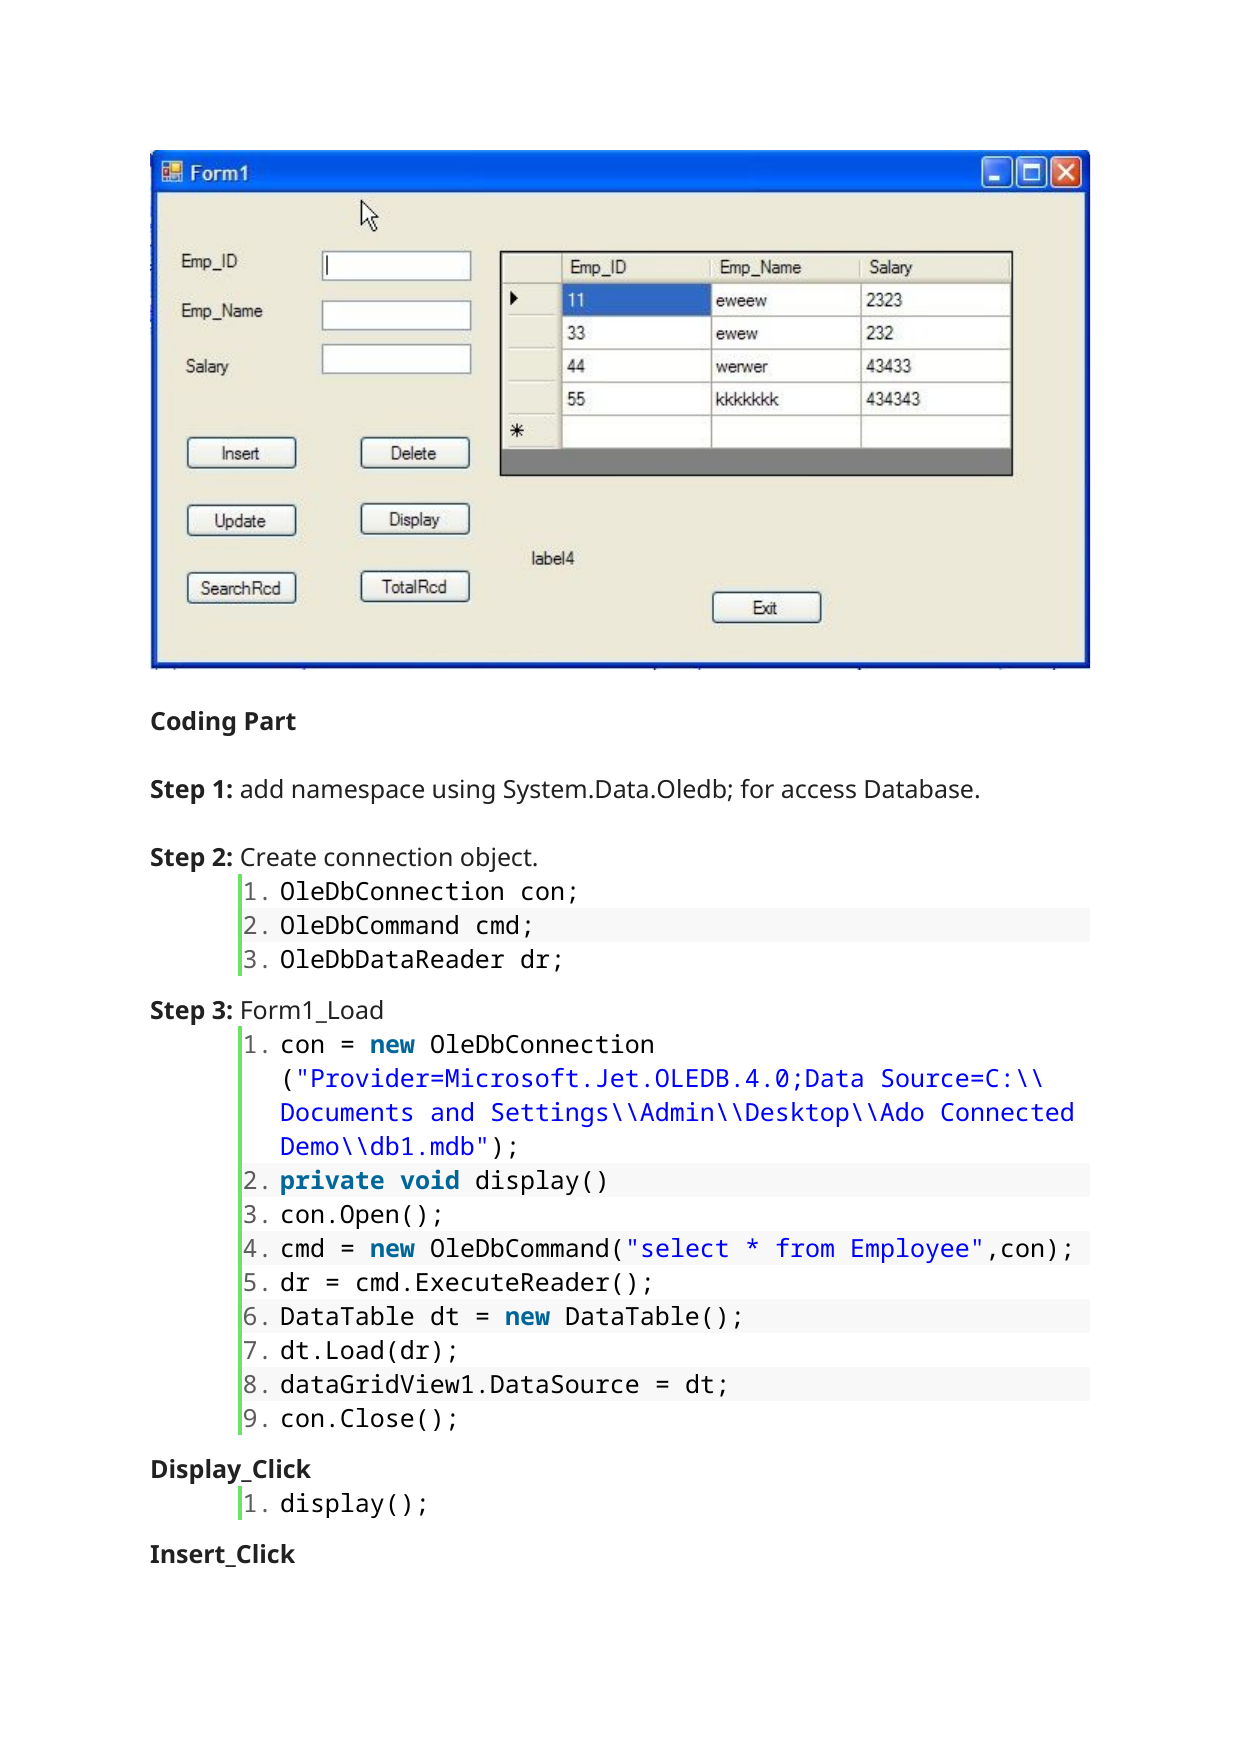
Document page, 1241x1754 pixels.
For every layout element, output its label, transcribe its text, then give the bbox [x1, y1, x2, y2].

list cmd = new OleDbCommand("select * from Employee",con); [242, 1231, 1090, 1265]
list con = new OleDbConnection("Provider=Microsoft.Jet.OLEDB.4.0;Data Source=C:\\Documents and Settings\\Admin\\Desktop\\Ado Connected Demo\\db1.mdb"); [242, 1026, 1090, 1163]
text Insert_Click [150, 1537, 1090, 1571]
text Step 2: Create connection object. [150, 805, 1090, 873]
list con.Open(); [242, 1197, 1090, 1231]
text Display_Click [150, 1452, 1090, 1486]
list dt.Load(dr); [242, 1333, 1090, 1367]
text Step 3: Form1_Load [150, 992, 1090, 1026]
list OleDbConnection con; [237, 873, 1090, 908]
text Coding Part [150, 703, 1090, 737]
list dr = cmd.ExecuteReader(); [242, 1265, 1090, 1299]
list OleDbDataReader dr; [242, 942, 1090, 976]
list OleDbCommand cmd; [242, 908, 1090, 942]
list private void display() [242, 1163, 1090, 1197]
picture [150, 150, 1091, 670]
text Step 1: add namespace using System.Data.Oledb; for access Database. [150, 771, 1090, 805]
list DataTable dt = new DataTable(); [242, 1299, 1090, 1333]
list con.Close(); [242, 1401, 1090, 1435]
list dataGridView1.DataSource = dt; [242, 1367, 1090, 1401]
list display(); [242, 1486, 1090, 1520]
